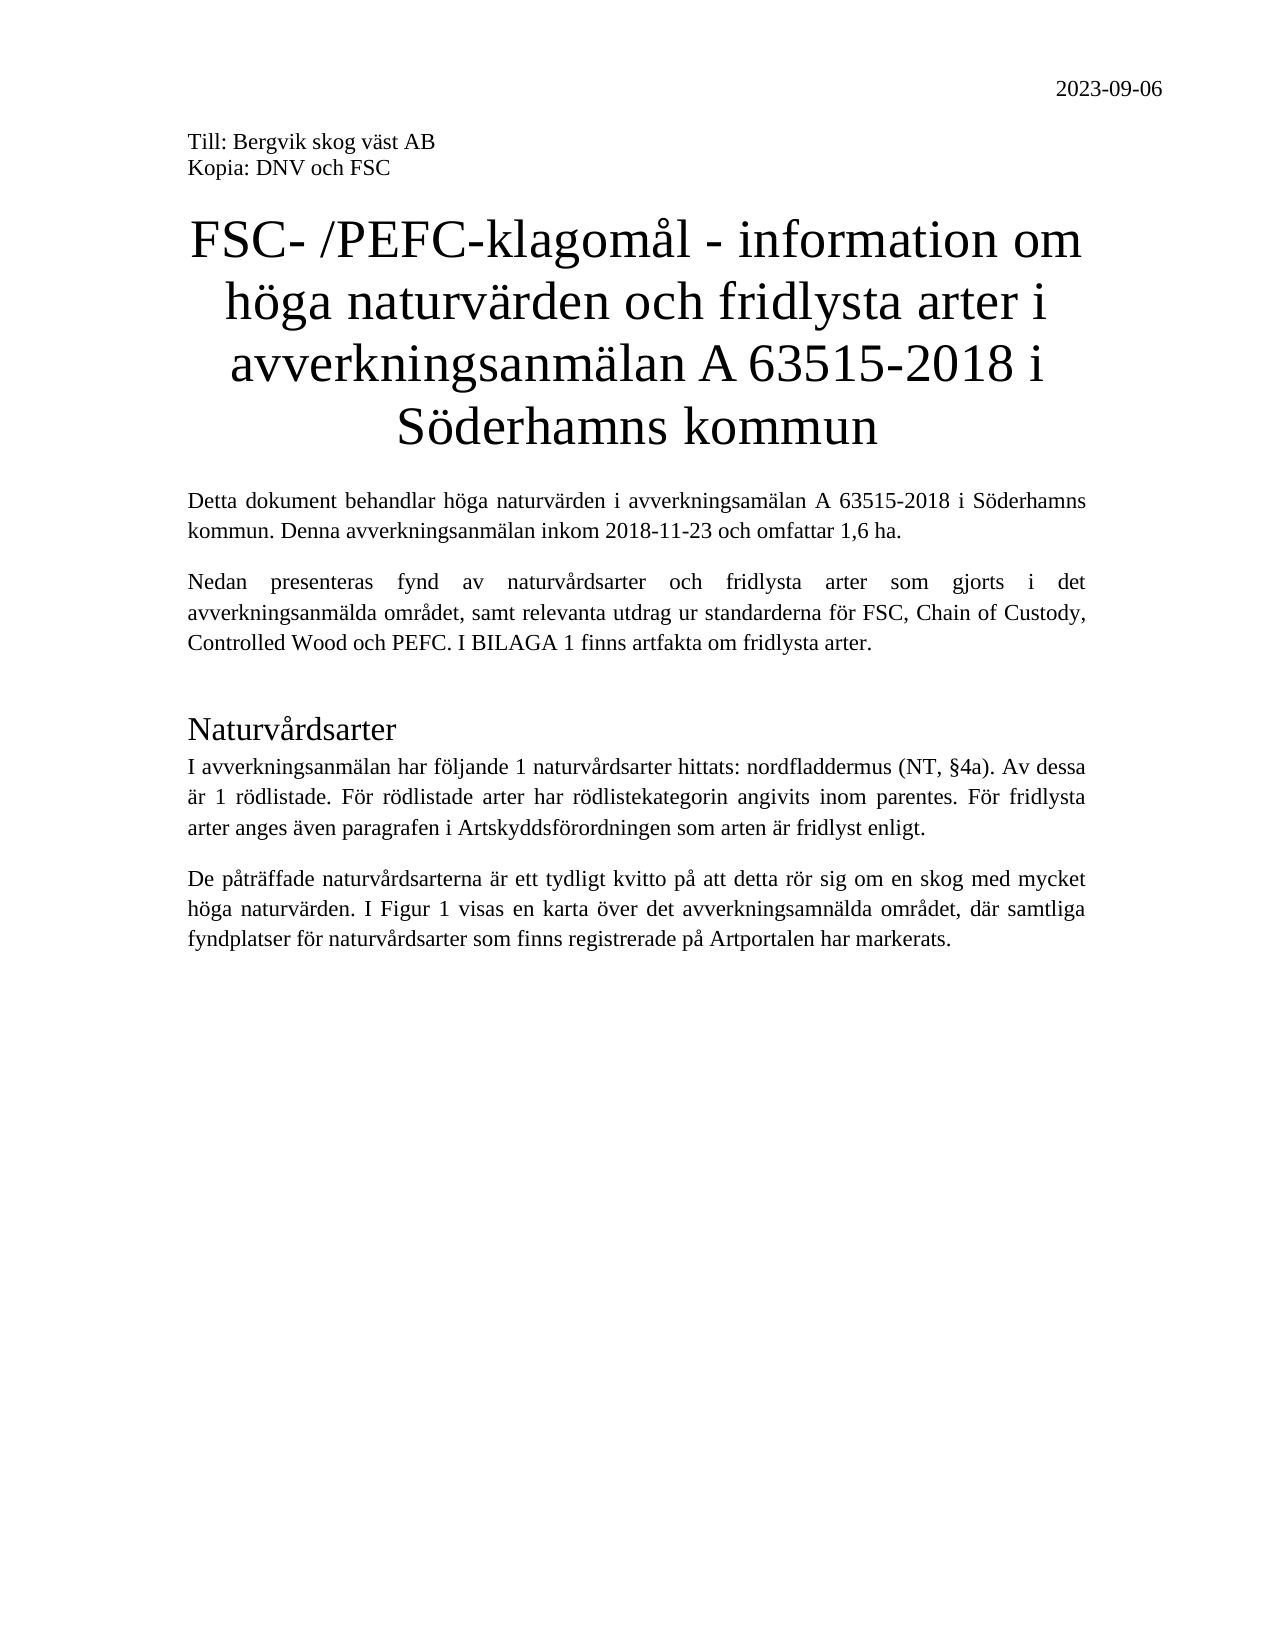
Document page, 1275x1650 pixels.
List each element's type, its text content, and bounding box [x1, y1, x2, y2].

text Nedan presenteras fynd av naturvårdsarter och fridlysta arter som gjorts i det avverkningsanmälda området, samt relevanta utdrag ur standarderna för FSC, Chain of Custody, Controlled Wood och PEFC. I BILAGA 1 finns artfakta om fridlysta arter. [187, 568, 1087, 655]
text I avverkningsanmälan har följande 1 naturvårdsarter hittats: nordfladdermus (NT, §4a). Av dessa är 1 rödlistade. För rödlistade arter har rödlistekategorin angivits inom parentes. För fridlysta arter anges även paragrafen i Artskyddsförordningen som arten är fridlyst enligt. [187, 753, 1087, 840]
subtitle Naturvårdsarter [187, 709, 1087, 747]
title FSC- /PEFC-klagomål - information om höga naturvärden och fridlysta arter i avverkningsanmälan A 63515-2018 i Söderhamns kommun [187, 207, 1087, 456]
text Detta dokument behandlar höga naturvärden i avverkningsamälan A 63515-2018 i Söderhamns kommun. Denna avverkningsanmälan inkom 2018-11-23 och omfattar 1,6 ha. [187, 487, 1087, 544]
text De påträffade naturvårdsarterna är ett tydligt kvitto på att detta rör sig om en skog med mycket höga naturvärden. I Figur 1 visas en karta över det avverkningsamnälda området, där samtliga fyndplatser för naturvårdsarter som finns registrerade på Artportalen har markerats. [187, 864, 1087, 951]
